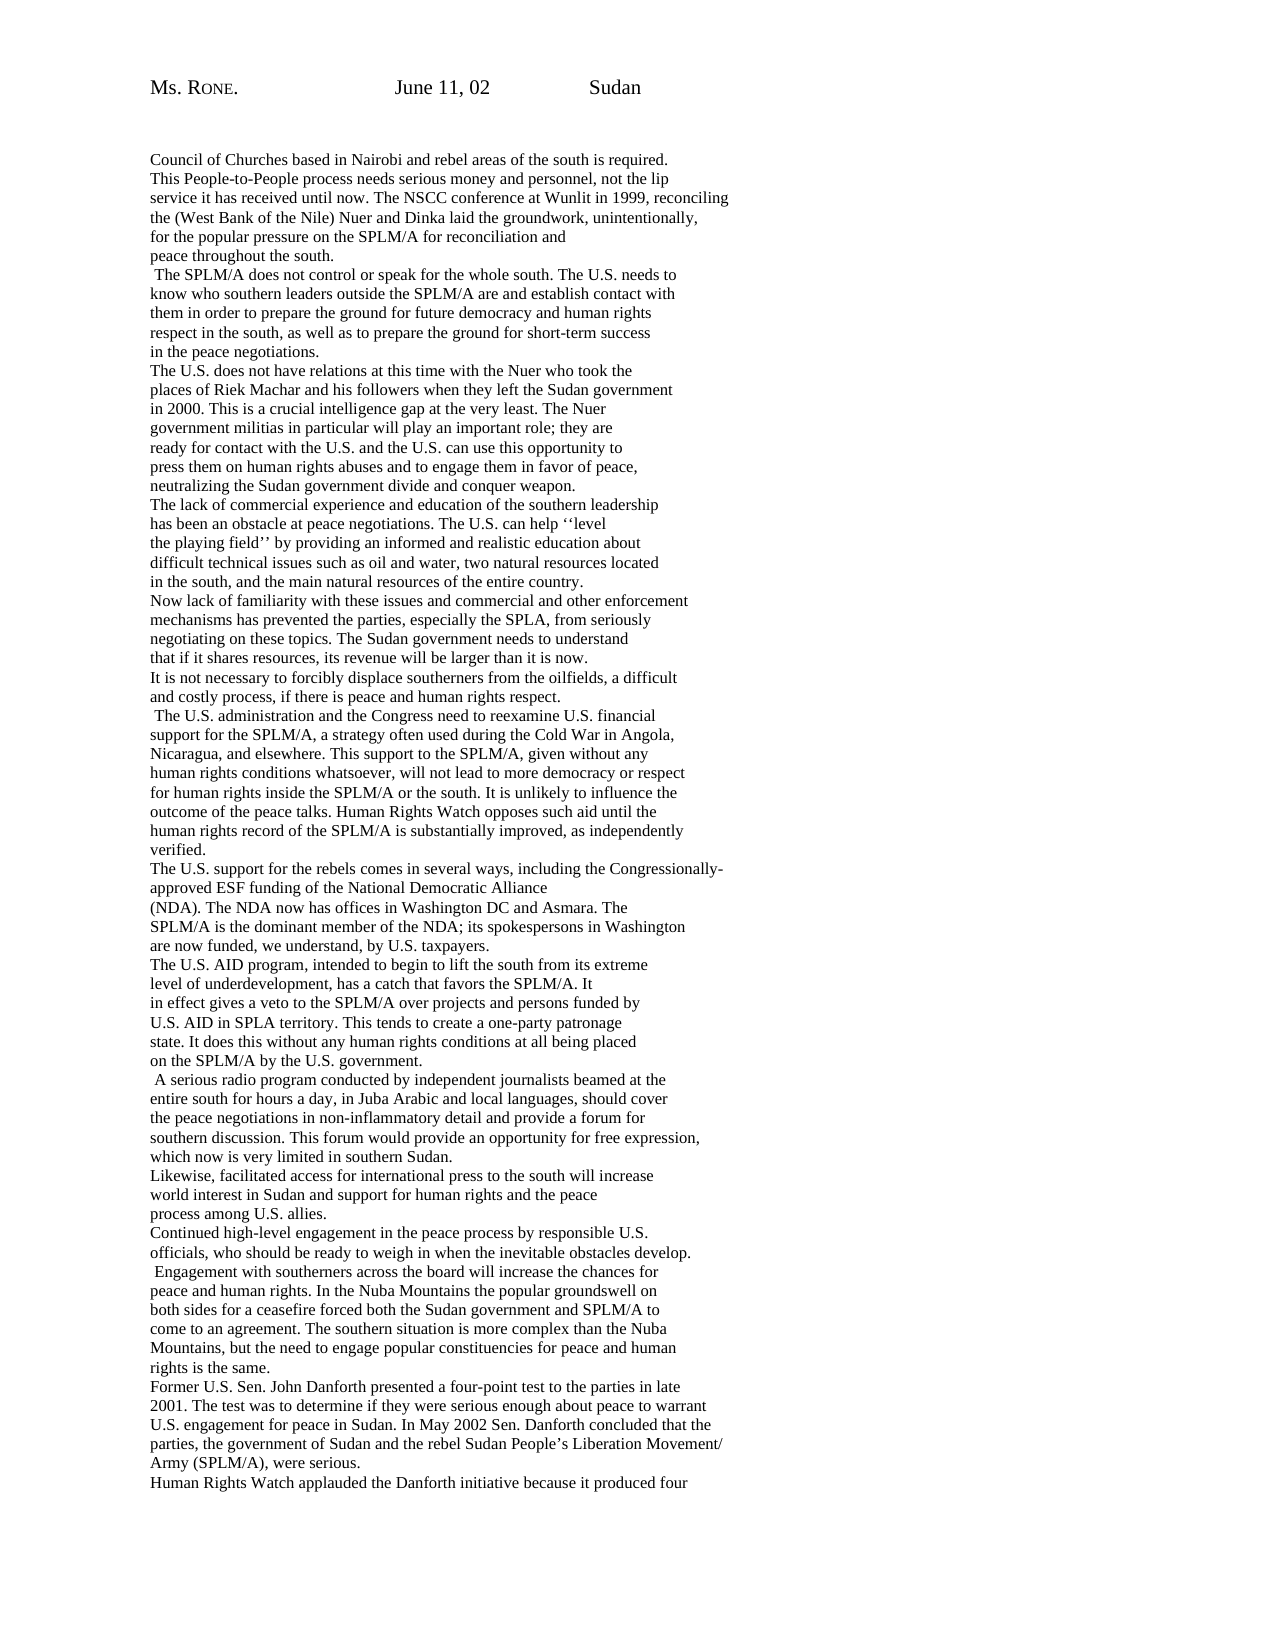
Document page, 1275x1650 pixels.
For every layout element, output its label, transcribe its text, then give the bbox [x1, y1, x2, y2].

text human rights conditions whatsoever, will not lead to more democracy or respect [150, 763, 1125, 782]
text neutralizing the Sudan government divide and conquer weapon. [150, 476, 1125, 495]
text Former U.S. Sen. John Danforth presented a four-point test to the parties in late [150, 1377, 1125, 1396]
text The U.S. support for the rebels comes in several ways, including the Congressionally- [150, 859, 1125, 878]
text are now funded, we understand, by U.S. taxpayers. [150, 936, 1125, 955]
text process among U.S. allies. [150, 1204, 1125, 1223]
text verified. [150, 840, 1125, 859]
text press them on human rights abuses and to engage them in favor of peace, [150, 457, 1125, 476]
text approved ESF funding of the National Democratic Alliance [150, 878, 1125, 897]
text Army (SPLM/A), were serious. [150, 1453, 1125, 1472]
text Engagement with southerners across the board will increase the chances for [150, 1262, 1125, 1281]
text mechanisms has prevented the parties, especially the SPLA, from seriously [150, 610, 1125, 629]
text The U.S. AID program, intended to begin to lift the south from its extreme [150, 955, 1125, 974]
text Now lack of familiarity with these issues and commercial and other enforcement [150, 591, 1125, 610]
text peace and human rights. In the Nuba Mountains the popular groundswell on [150, 1281, 1125, 1300]
text world interest in Sudan and support for human rights and the peace [150, 1185, 1125, 1204]
text Human Rights Watch applauded the Danforth initiative because it produced four [150, 1472, 1125, 1492]
text government militias in particular will play an important role; they are [150, 418, 1125, 437]
text on the SPLM/A by the U.S. government. [150, 1051, 1125, 1070]
text (NDA). The NDA now has offices in Washington DC and Asmara. The [150, 897, 1125, 917]
text The U.S. administration and the Congress need to reexamine U.S. financial [150, 706, 1125, 725]
text ready for contact with the U.S. and the U.S. can use this opportunity to [150, 437, 1125, 457]
text negotiating on these topics. The Sudan government needs to understand [150, 629, 1125, 648]
text peace throughout the south. [150, 246, 1125, 265]
text which now is very limited in southern Sudan. [150, 1147, 1125, 1166]
text places of Riek Machar and his followers when they left the Sudan government [150, 380, 1125, 399]
text them in order to prepare the ground for future democracy and human rights [150, 303, 1125, 322]
text rights is the same. [150, 1357, 1125, 1377]
text Council of Churches based in Nairobi and rebel areas of the south is required. [150, 150, 1125, 169]
text respect in the south, as well as to prepare the ground for short-term success [150, 322, 1125, 342]
text SPLM/A is the dominant member of the NDA; its spokespersons in Washington [150, 917, 1125, 936]
text entire south for hours a day, in Juba Arabic and local languages, should cover [150, 1089, 1125, 1108]
text that if it shares resources, its revenue will be larger than it is now. [150, 648, 1125, 667]
text U.S. engagement for peace in Sudan. In May 2002 Sen. Danforth concluded that the [150, 1415, 1125, 1434]
text parties, the government of Sudan and the rebel Sudan People’s Liberation Movement/ [150, 1434, 1125, 1453]
text difficult technical issues such as oil and water, two natural resources located [150, 552, 1125, 572]
text officials, who should be ready to weigh in when the inevitable obstacles develop. [150, 1242, 1125, 1262]
text in effect gives a veto to the SPLM/A over projects and persons funded by [150, 993, 1125, 1012]
text Nicaragua, and elsewhere. This support to the SPLM/A, given without any [150, 744, 1125, 763]
text The lack of commercial experience and education of the southern leadership [150, 495, 1125, 514]
text human rights record of the SPLM/A is substantially improved, as independently [150, 821, 1125, 840]
text support for the SPLM/A, a strategy often used during the Cold War in Angola, [150, 725, 1125, 744]
text the (West Bank of the Nile) Nuer and Dinka laid the groundwork, unintentionally, [150, 207, 1125, 227]
text level of underdevelopment, has a catch that favors the SPLM/A. It [150, 974, 1125, 993]
text both sides for a ceasefire forced both the Sudan government and SPLM/A to [150, 1300, 1125, 1319]
text the playing field’’ by providing an informed and realistic education about [150, 533, 1125, 552]
text the peace negotiations in non-inflammatory detail and provide a forum for [150, 1108, 1125, 1127]
text come to an agreement. The southern situation is more complex than the Nuba [150, 1319, 1125, 1338]
text 2001. The test was to determine if they were serious enough about peace to warrant [150, 1396, 1125, 1415]
text The SPLM/A does not control or speak for the whole south. The U.S. needs to [150, 265, 1125, 284]
text has been an obstacle at peace negotiations. The U.S. can help ‘‘level [150, 514, 1125, 533]
text outcome of the peace talks. Human Rights Watch opposes such aid until the [150, 802, 1125, 821]
text know who southern leaders outside the SPLM/A are and establish contact with [150, 284, 1125, 303]
text in 2000. This is a crucial intelligence gap at the very least. The Nuer [150, 399, 1125, 418]
text Likewise, facilitated access for international press to the south will increase [150, 1166, 1125, 1185]
text A serious radio program conducted by independent journalists beamed at the [150, 1070, 1125, 1089]
text Continued high-level engagement in the peace process by responsible U.S. [150, 1223, 1125, 1242]
text in the peace negotiations. [150, 342, 1125, 361]
text in the south, and the main natural resources of the entire country. [150, 572, 1125, 591]
text Mountains, but the need to engage popular constituencies for peace and human [150, 1338, 1125, 1357]
text It is not necessary to forcibly displace southerners from the oilfields, a difficult [150, 667, 1125, 687]
text and costly process, if there is peace and human rights respect. [150, 687, 1125, 706]
text southern discussion. This forum would provide an opportunity for free expression, [150, 1127, 1125, 1147]
text The U.S. does not have relations at this time with the Nuer who took the [150, 361, 1125, 380]
text for the popular pressure on the SPLM/A for reconciliation and [150, 227, 1125, 246]
text U.S. AID in SPLA territory. This tends to create a one-party patronage [150, 1012, 1125, 1032]
text This People-to-People process needs serious money and personnel, not the lip [150, 169, 1125, 188]
text state. It does this without any human rights conditions at all being placed [150, 1032, 1125, 1051]
text for human rights inside the SPLM/A or the south. It is unlikely to influence the [150, 782, 1125, 802]
text service it has received until now. The NSCC conference at Wunlit in 1999, reconciling [150, 188, 1125, 207]
